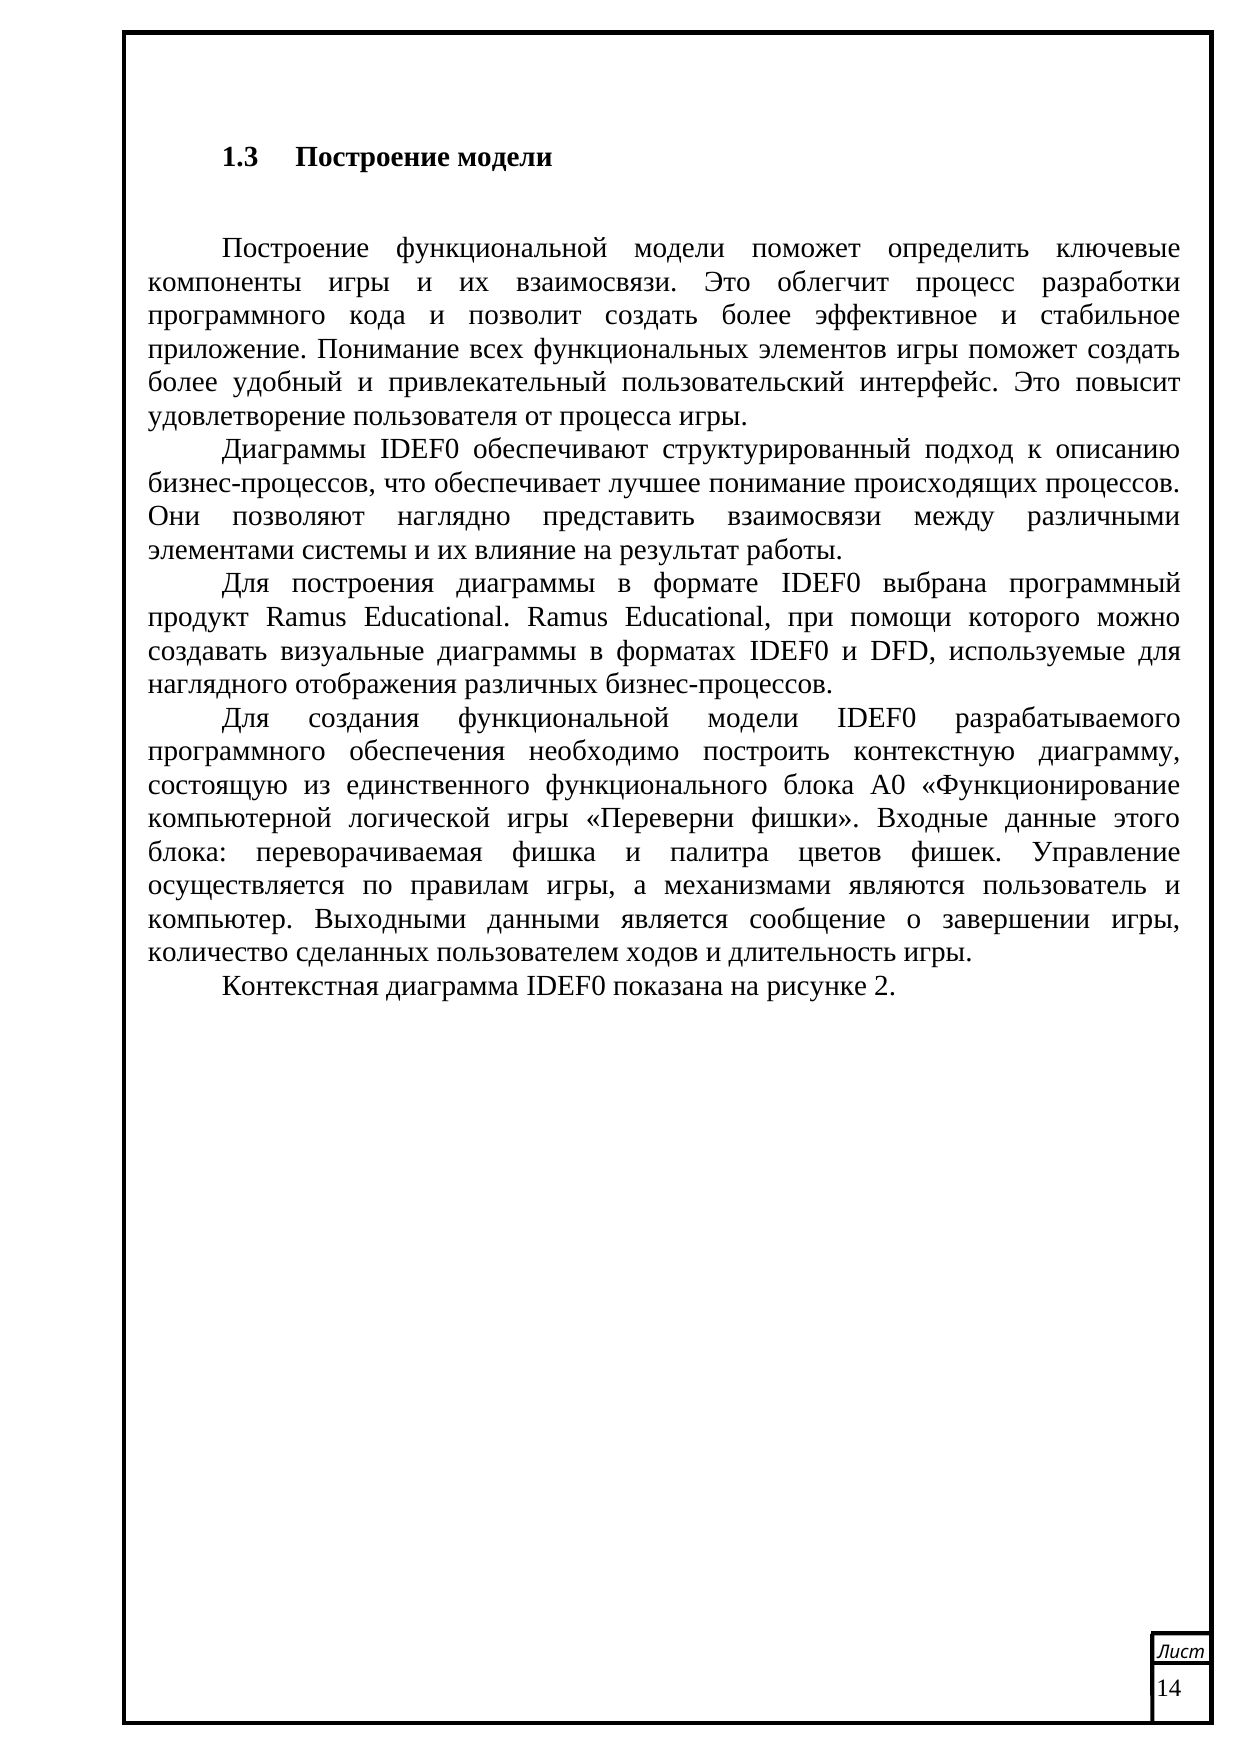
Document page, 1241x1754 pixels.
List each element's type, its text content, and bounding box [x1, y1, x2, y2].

subtitle Построение модели [148, 139, 1181, 173]
text Диаграммы IDEF0 обеспечивают структурированный подход к описанию бизнес-процессов, что обеспечивает лучшее понимание происходящих процессов. Они позволяют наглядно представить взаимосвязи между различными элементами системы и их влияние на результат работы. [148, 431, 1181, 566]
text Построение функциональной модели поможет определить ключевые компоненты игры и их взаимосвязи. Это облегчит процесс разработки программного кода и позволит создать более эффективное и стабильное приложение. Понимание всех функциональных элементов игры поможет создать более удобный и привлекательный пользовательский интерфейс. Это повысит удовлетворение пользователя от процесса игры. [148, 230, 1181, 431]
text Для создания функциональной модели IDEF0 разрабатываемого программного обеспечения необходимо построить контекстную диаграмму, состоящую из единственного функционального блока А0 «Функционирование компьютерной логической игры «Переверни фишки». Входные данные этого блока: переворачиваемая фишка и палитра цветов фишек. Управление осуществляется по правилам игры, а механизмами являются пользователь и компьютер. Выходными данными является сообщение о завершении игры, количество сделанных пользователем ходов и длительность игры. [148, 700, 1181, 968]
text Для построения диаграммы в формате IDEF0 выбрана программный продукт Ramus Educational. Ramus Educational, при помощи которого можно создавать визуальные диаграммы в форматах IDEF0 и DFD, используемые для наглядного отображения различных бизнес-процессов. [148, 566, 1181, 700]
text Контекстная диаграмма IDEF0 показана на рисунке 2. [148, 968, 1181, 1002]
